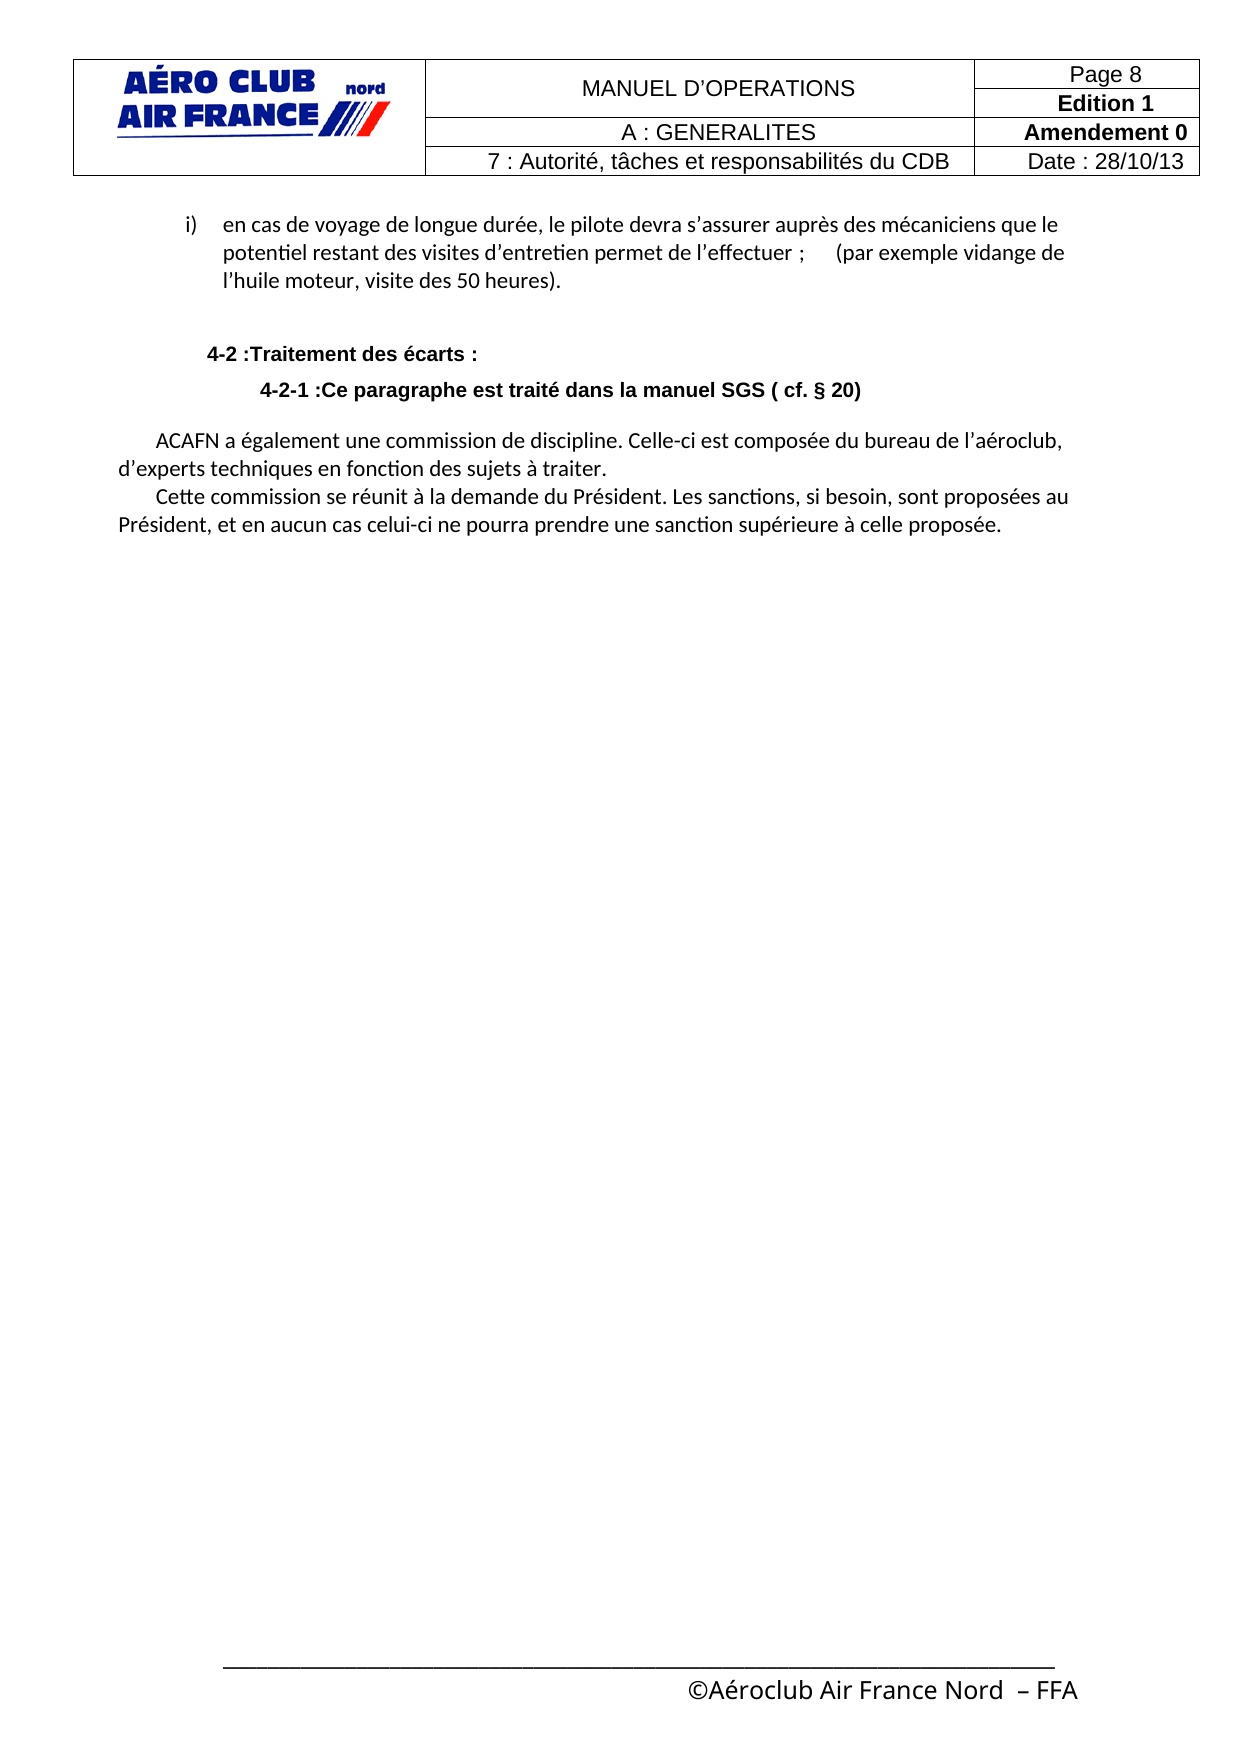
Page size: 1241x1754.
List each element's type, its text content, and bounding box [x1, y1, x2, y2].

text Cette commission se réunit à la demande du Président. Les sanctions, si besoin, sont proposées au Président, et en aucun cas celui-ci ne pourra prendre une sanction supérieure à celle proposée. [118, 482, 1122, 538]
list en cas de voyage de longue durée, le pilote devra s’assurer auprès des mécaniciens que le potentiel restant des visites d’entretien permet de l’effectuer ; (par exemple vidange de l’huile moteur, visite des 50 heures). [185, 210, 1122, 294]
text Traitement des écarts : [207, 342, 1122, 366]
text ACAFN a également une commission de discipline. Celle-ci est composée du bureau de l’aéroclub, d’experts techniques en fonction des sujets à traiter. [118, 426, 1122, 482]
list Ce paragraphe est traité dans la manuel SGS ( cf. § 20) [260, 378, 1122, 402]
